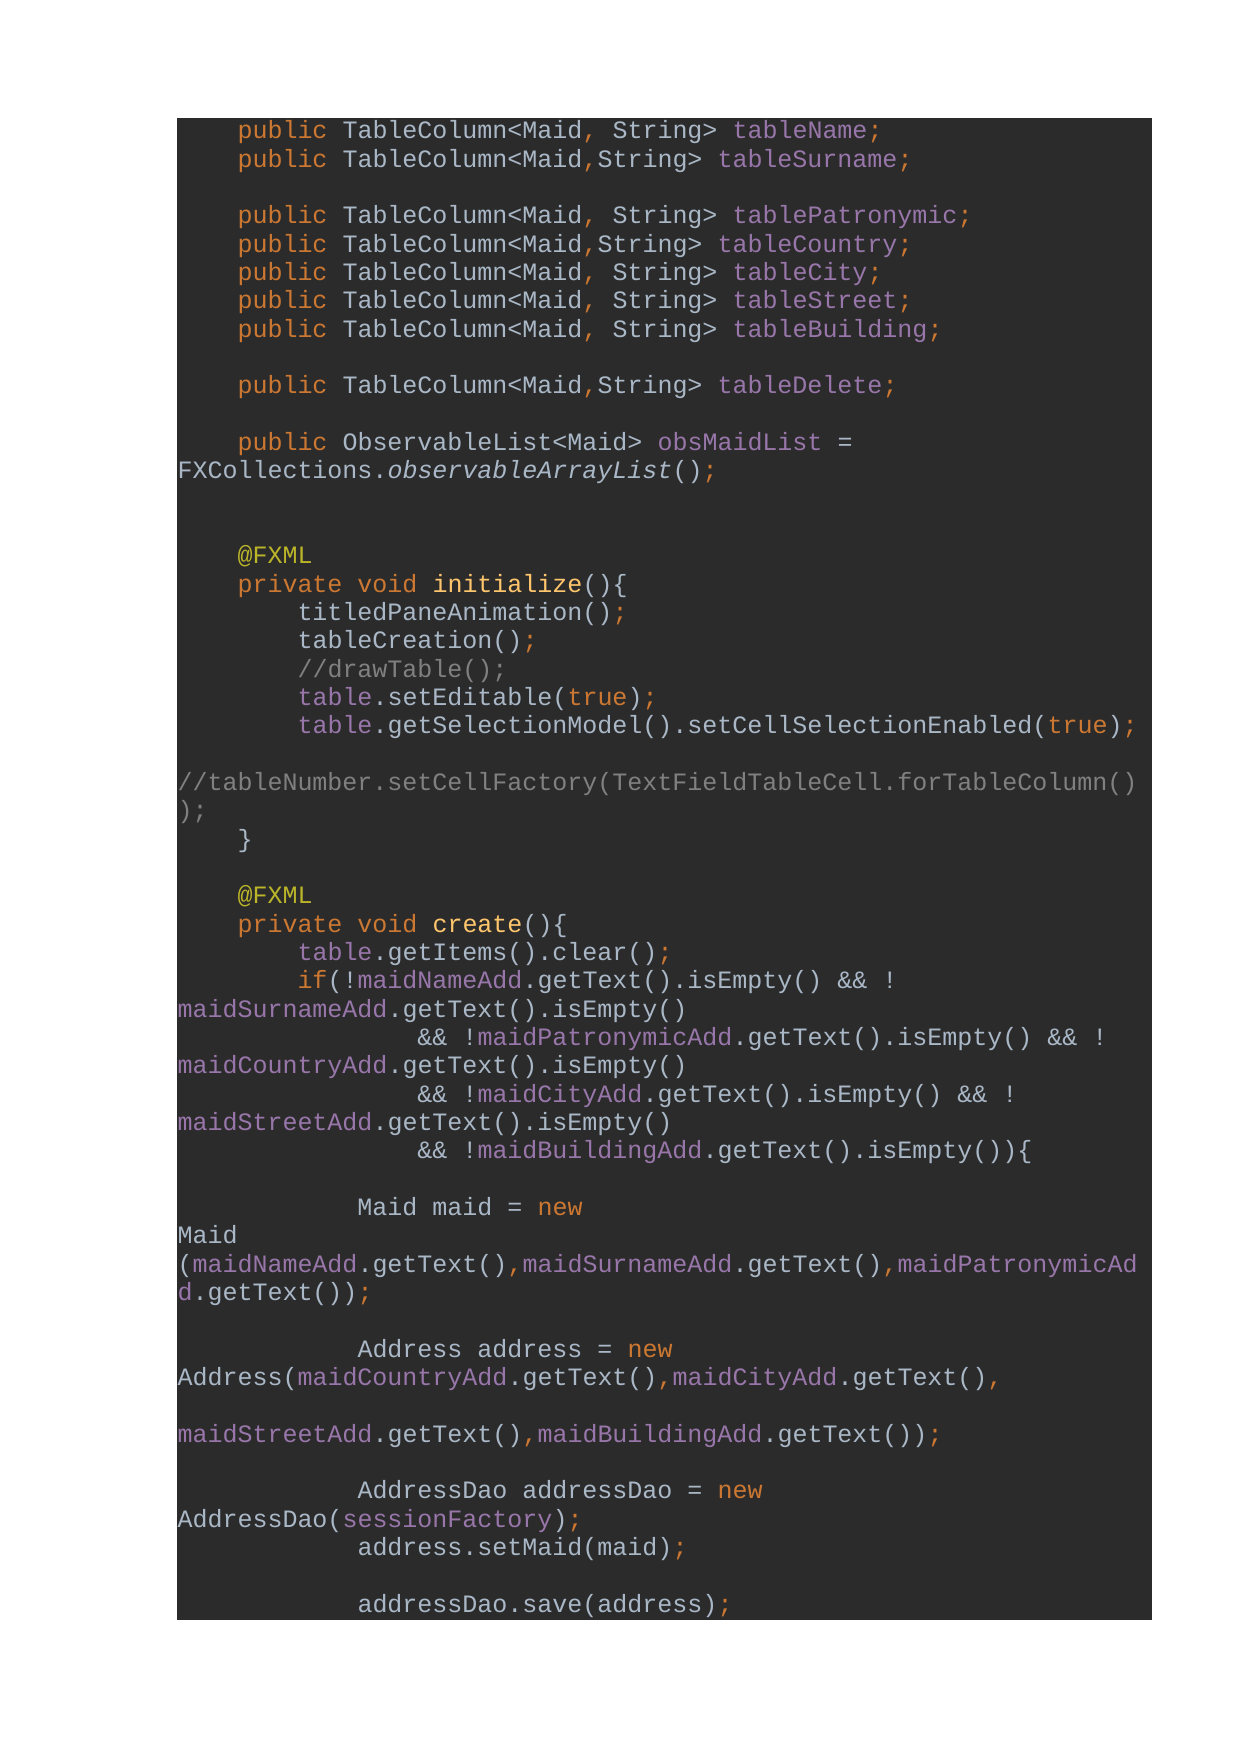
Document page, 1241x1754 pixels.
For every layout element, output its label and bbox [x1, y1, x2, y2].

text [177, 118, 1152, 1620]
